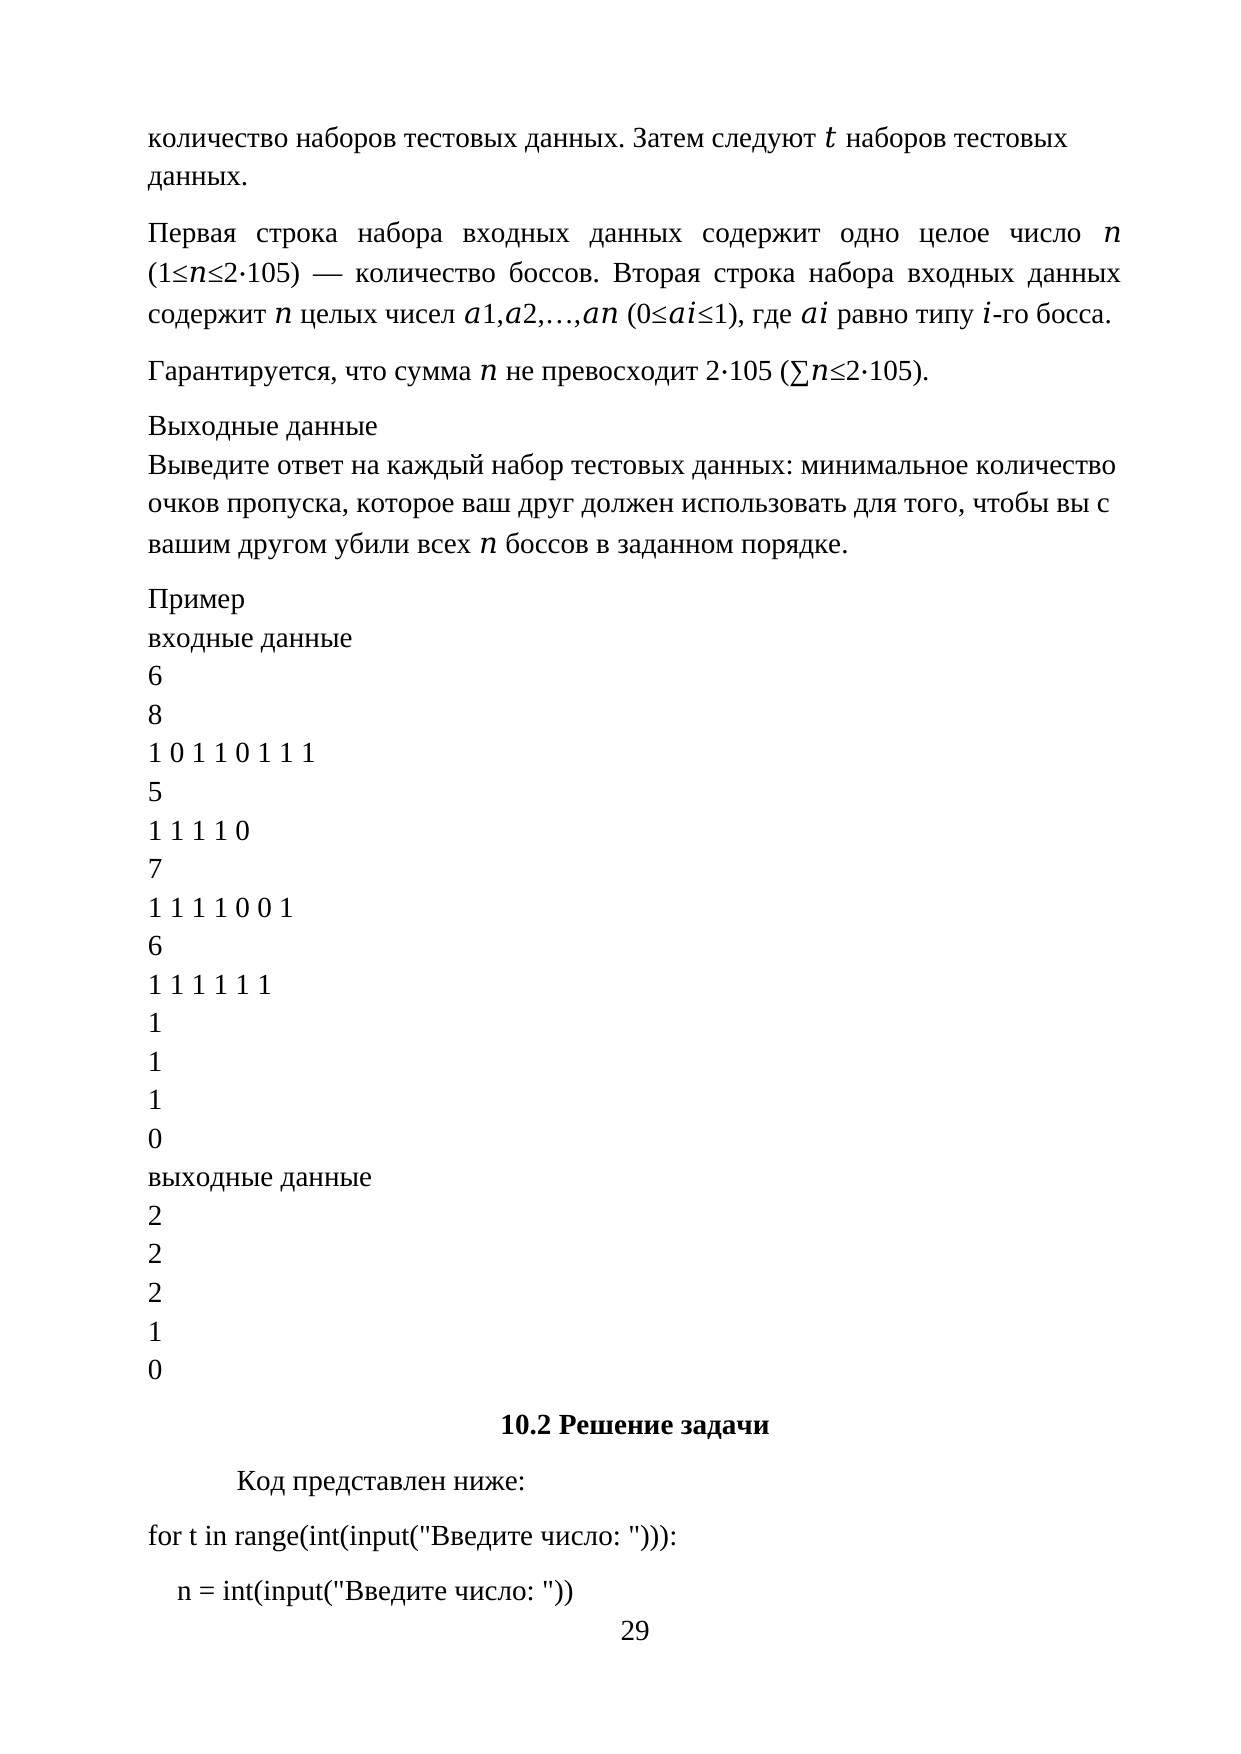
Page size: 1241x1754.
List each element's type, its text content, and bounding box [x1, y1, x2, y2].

text Первая строка набора входных данных содержит одно целое число 𝑛 (1≤𝑛≤2⋅105) — количество боссов. Вторая строка набора входных данных содержит 𝑛 целых чисел 𝑎1,𝑎2,…,𝑎𝑛 (0≤𝑎𝑖≤1), где 𝑎𝑖 равно типу 𝑖-го босса. [148, 213, 1122, 329]
text for t in range(int(input("Введите число: "))): [148, 1518, 1122, 1551]
text Гарантируется, что сумма 𝑛 не превосходит 2⋅105 (∑𝑛≤2⋅105). [148, 351, 1122, 387]
text n = int(input("Введите число: ")) [148, 1573, 1122, 1607]
text Выходные данные Выведите ответ на каждый набор тестовых данных: минимальное количество очков пропуска, которое ваш друг должен использовать для того, чтобы вы с вашим другом убили всех 𝑛 боссов в заданном порядке. [148, 408, 1122, 559]
text Код представлен ниже: [148, 1463, 1122, 1496]
text Пример входные данные 6 8 1 0 1 1 0 1 1 1 5 1 1 1 1 0 7 1 1 1 1 0 0 1 6 1 1 1 1 1 1 1 1 1 0 выходные данные 2 2 2 1 0 [148, 581, 1122, 1386]
text 10.2 Решение задачи [148, 1407, 1122, 1441]
